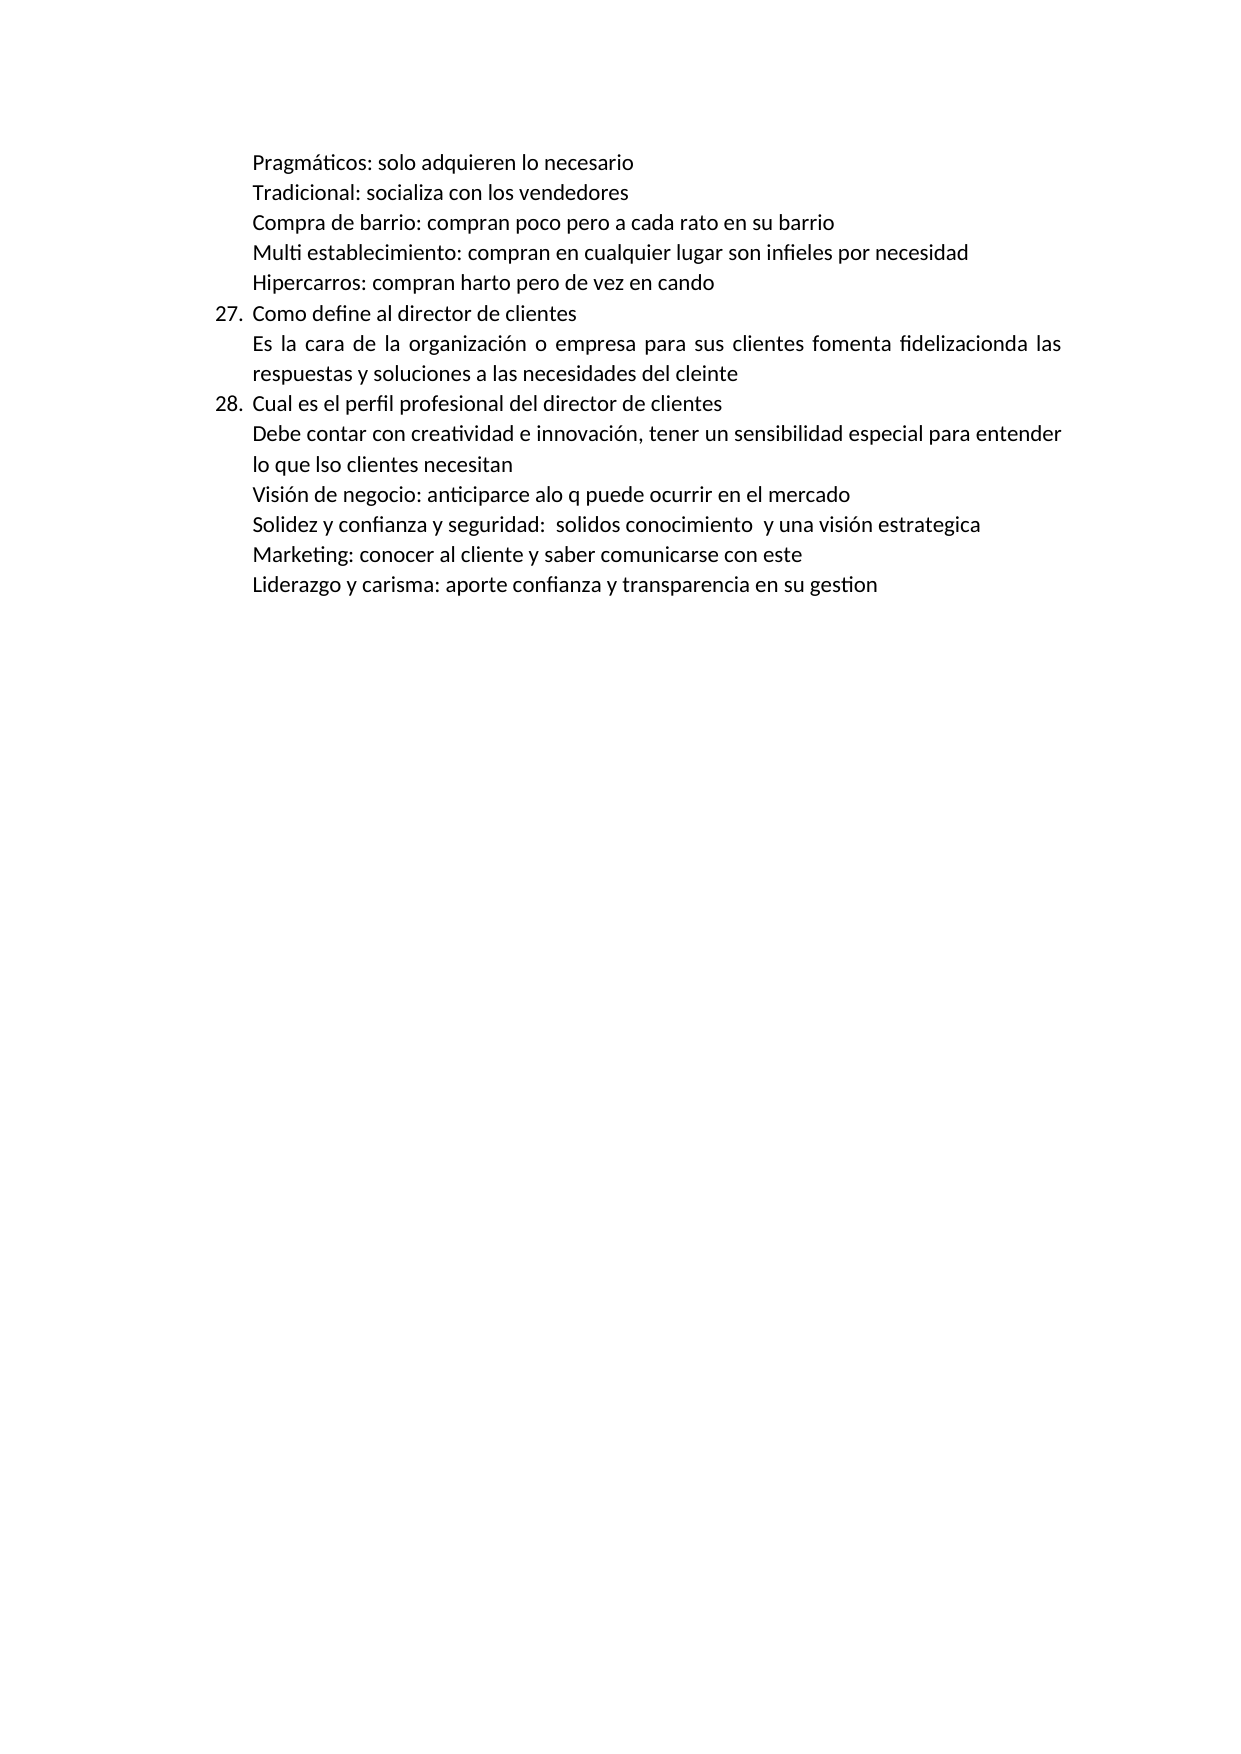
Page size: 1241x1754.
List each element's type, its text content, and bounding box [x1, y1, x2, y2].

list Hipercarros: compran harto pero de vez en cando [252, 268, 1063, 296]
list Cual es el perfil profesional del director de clientes [215, 389, 1063, 417]
list Visión de negocio: anticiparce alo q puede ocurrir en el mercado [252, 480, 1063, 508]
list Marketing: conocer al cliente y saber comunicarse con este [252, 540, 1063, 568]
list Debe contar con creatividad e innovación, tener un sensibilidad especial para entender lo que lso clientes necesitan [252, 419, 1063, 478]
list Pragmáticos: solo adquieren lo necesario [252, 148, 1063, 176]
list Compra de barrio: compran poco pero a cada rato en su barrio [252, 208, 1063, 236]
list Liderazgo y carisma: aporte confianza y transparencia en su gestion [252, 571, 1063, 598]
list Multi establecimiento: compran en cualquier lugar son infieles por necesidad [252, 238, 1063, 266]
list Solidez y confianza y seguridad: solidos conocimiento y una visión estrategica [252, 510, 1063, 538]
list Es la cara de la organización o empresa para sus clientes fomenta fidelizacionda las respuestas y soluciones a las necesidades del cleinte [252, 329, 1063, 387]
list Como define al director de clientes [215, 299, 1063, 327]
list Tradicional: socializa con los vendedores [252, 178, 1063, 206]
